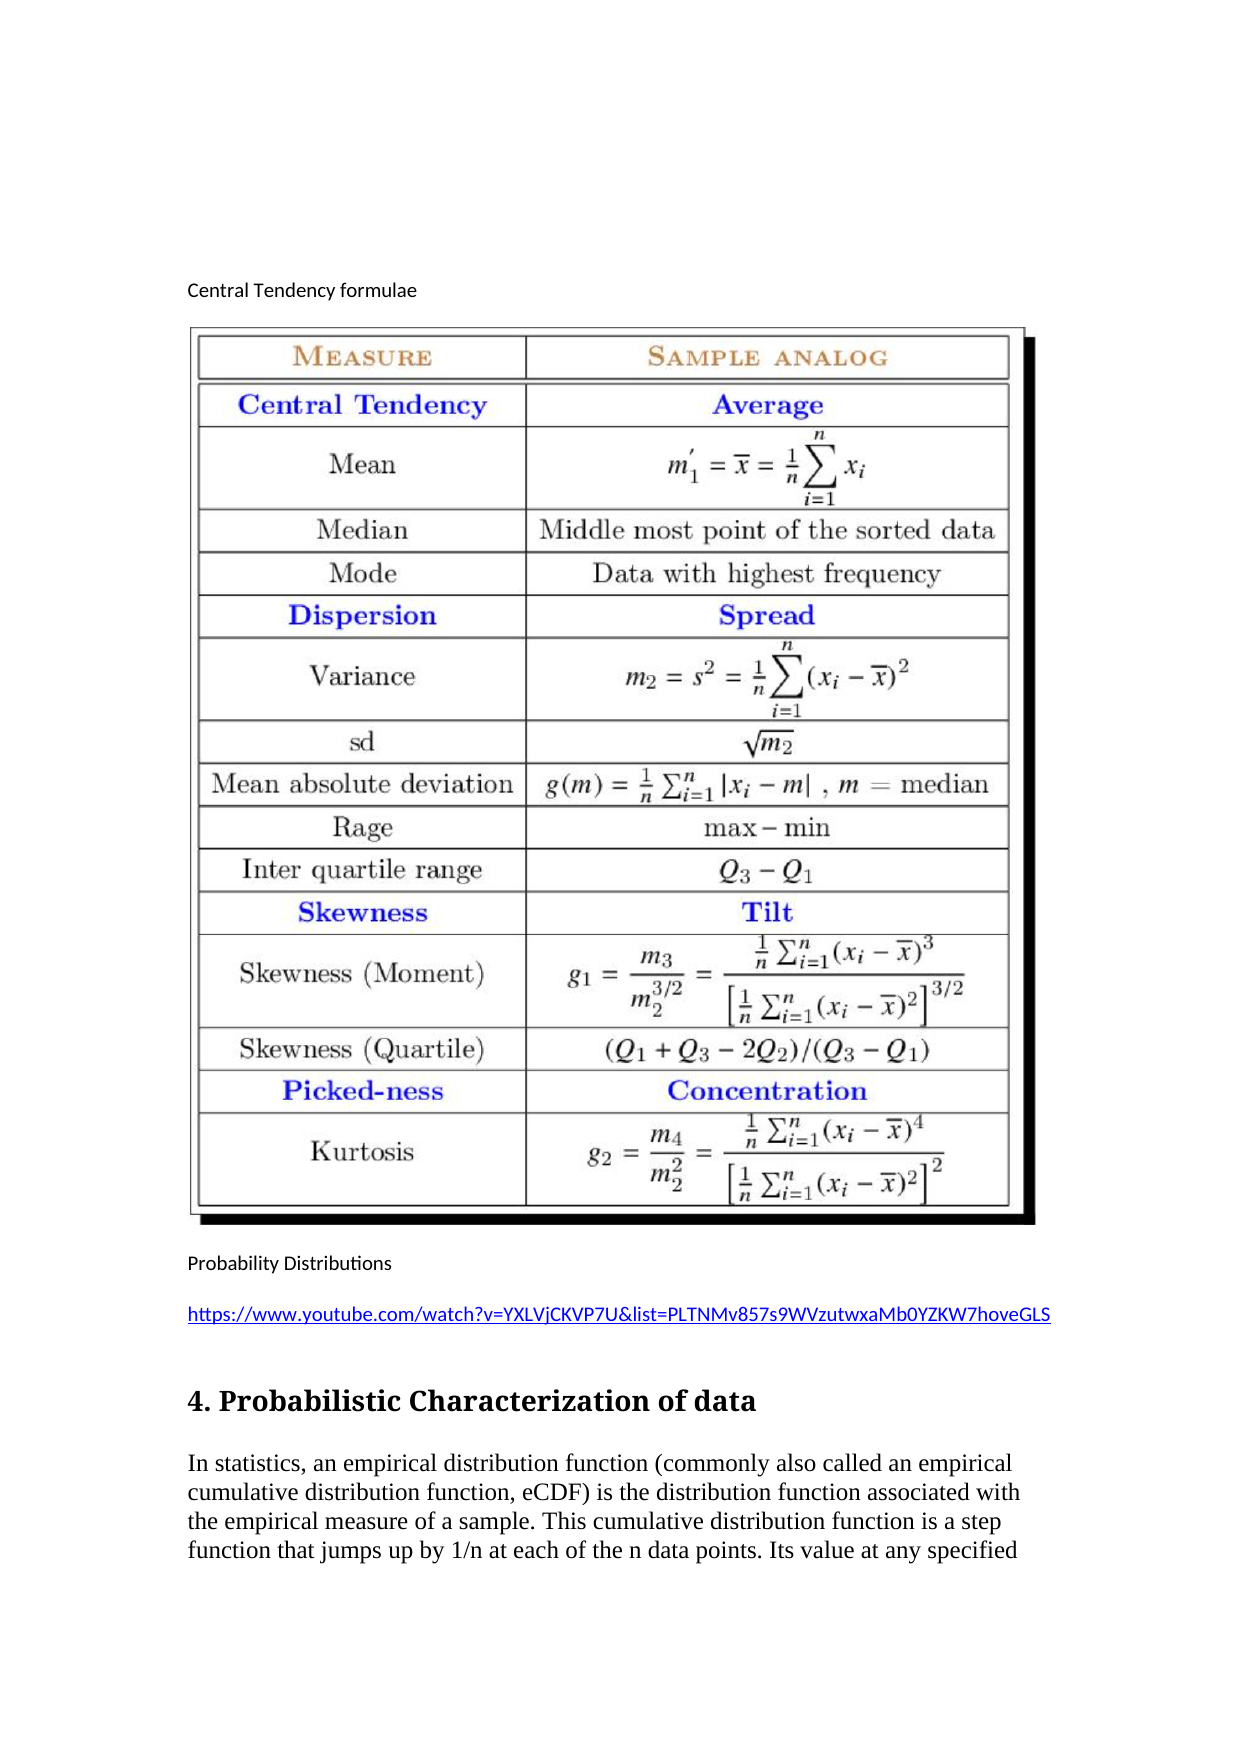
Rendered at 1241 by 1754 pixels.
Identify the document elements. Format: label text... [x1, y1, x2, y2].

subtitle 4. Probabilistic Characterization of data [187, 1381, 1053, 1419]
picture [187, 327, 1038, 1225]
text Probability Distributions [187, 1250, 1053, 1276]
text https://www.youtube.com/watch?v=YXLVjCKVP7U&list=PLTNMv857s9WVzutwxaMb0YZKW7hoveGLS [187, 1301, 1053, 1326]
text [187, 1448, 1053, 1563]
text Central Tendency formulae [187, 277, 1053, 302]
